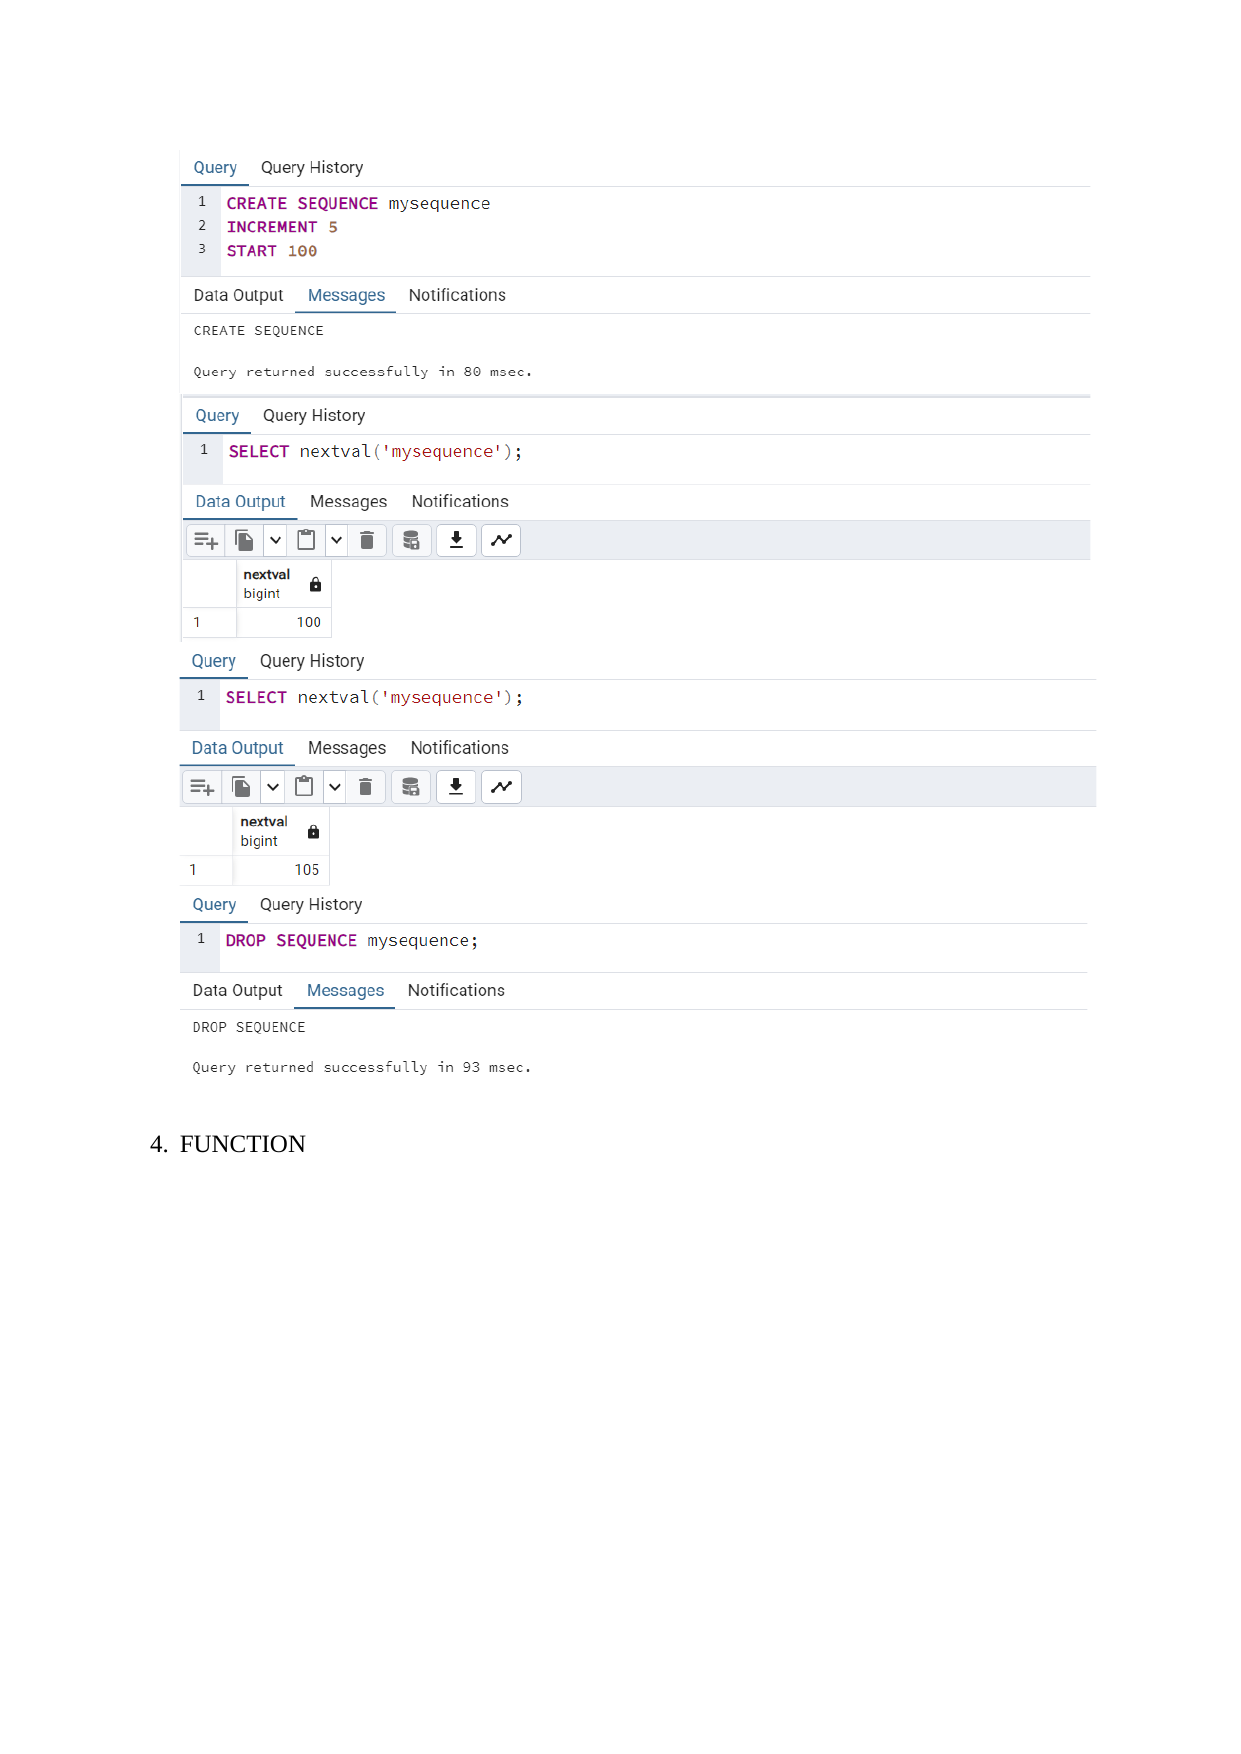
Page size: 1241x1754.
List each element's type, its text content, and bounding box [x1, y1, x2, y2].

picture [179, 150, 1091, 393]
list FUNCTION [150, 1129, 1090, 1158]
picture [179, 394, 1091, 642]
picture [179, 643, 1097, 886]
picture [179, 887, 1088, 1097]
